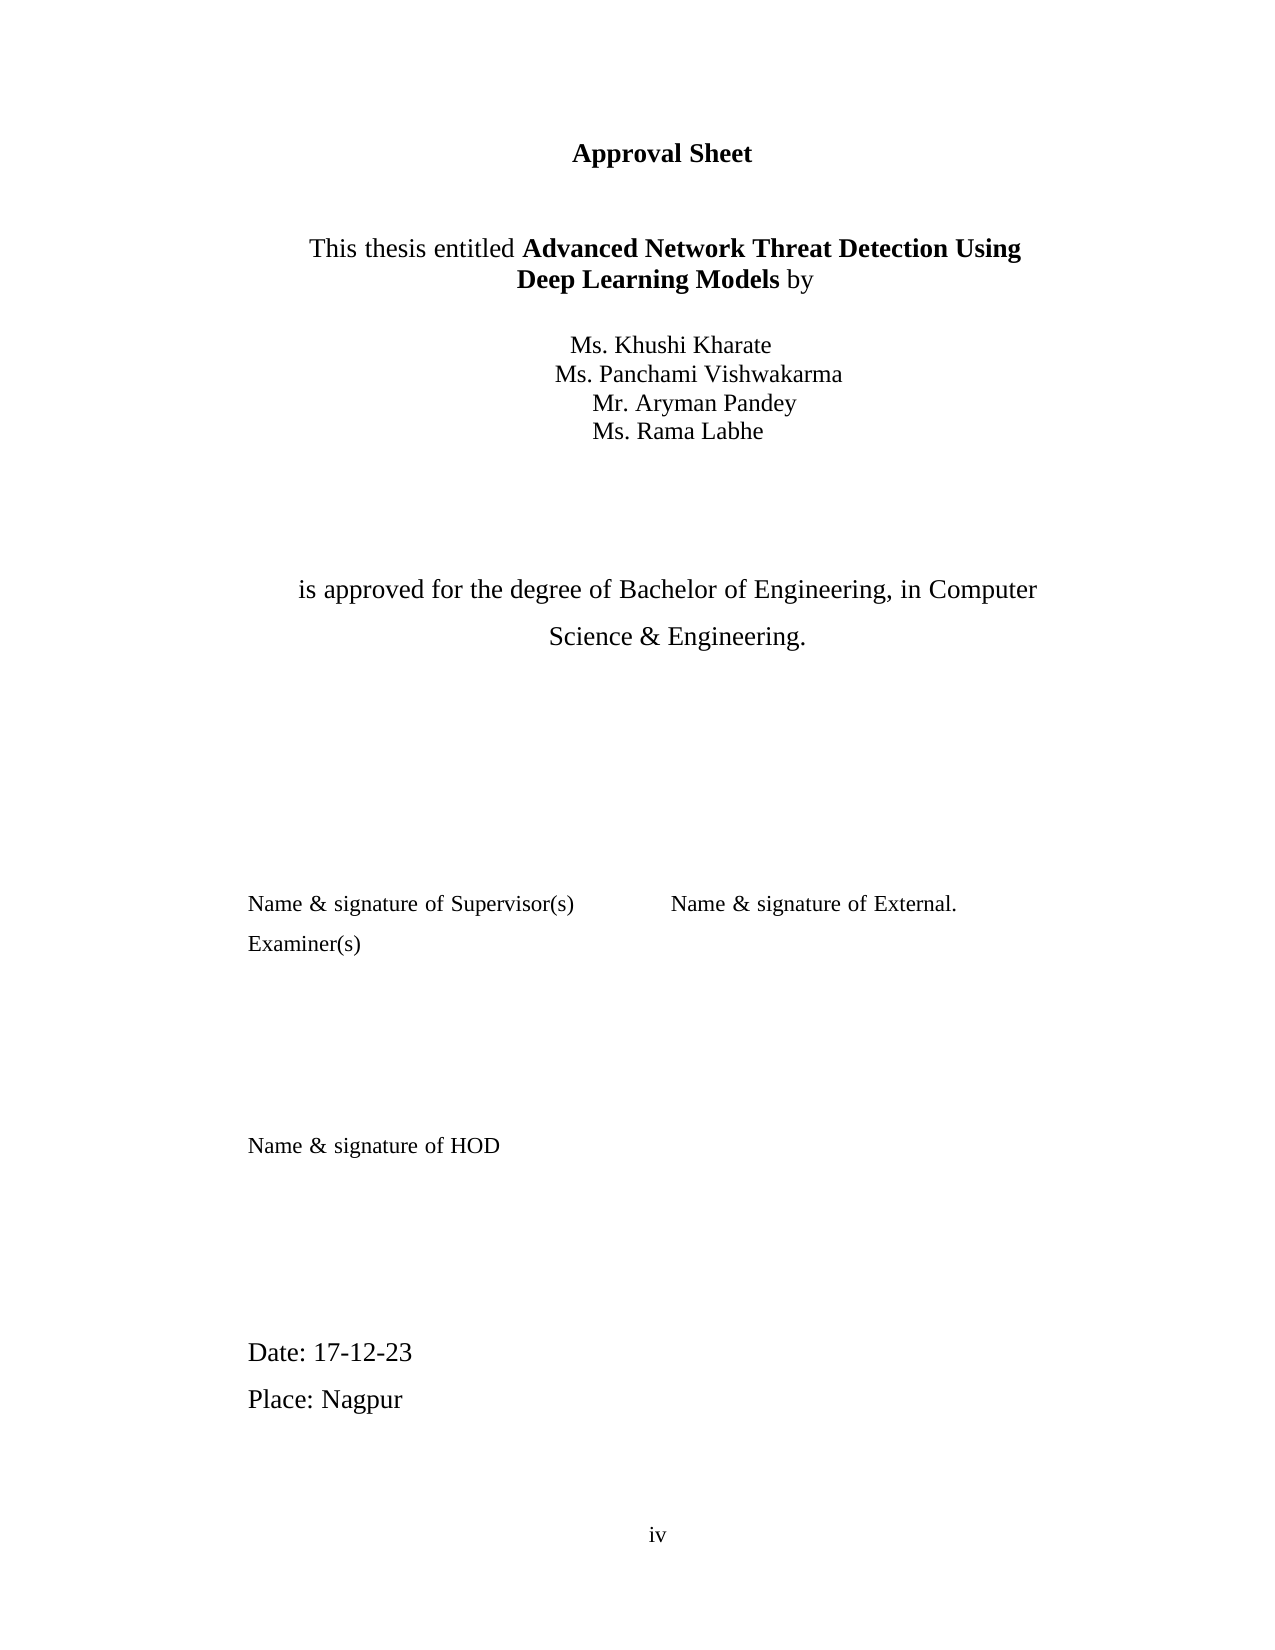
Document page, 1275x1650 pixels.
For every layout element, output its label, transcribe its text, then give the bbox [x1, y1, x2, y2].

text is approved for the degree of Bachelor of Engineering, in Computer Science & Engineering. [298, 573, 1044, 651]
subtitle Approval Sheet [185, 137, 1139, 168]
text Place: Nagpur [248, 1383, 1139, 1414]
text Name & signature of Supervisor(s) Name & signature of External. Examiner(s) [248, 890, 959, 957]
text Date: 17-12-23 [248, 1336, 1139, 1367]
text This thesis entitled Advanced Network Threat Detection Using Deep Learning Models by [289, 232, 1041, 295]
text Name & signature of HOD [248, 1132, 1139, 1159]
